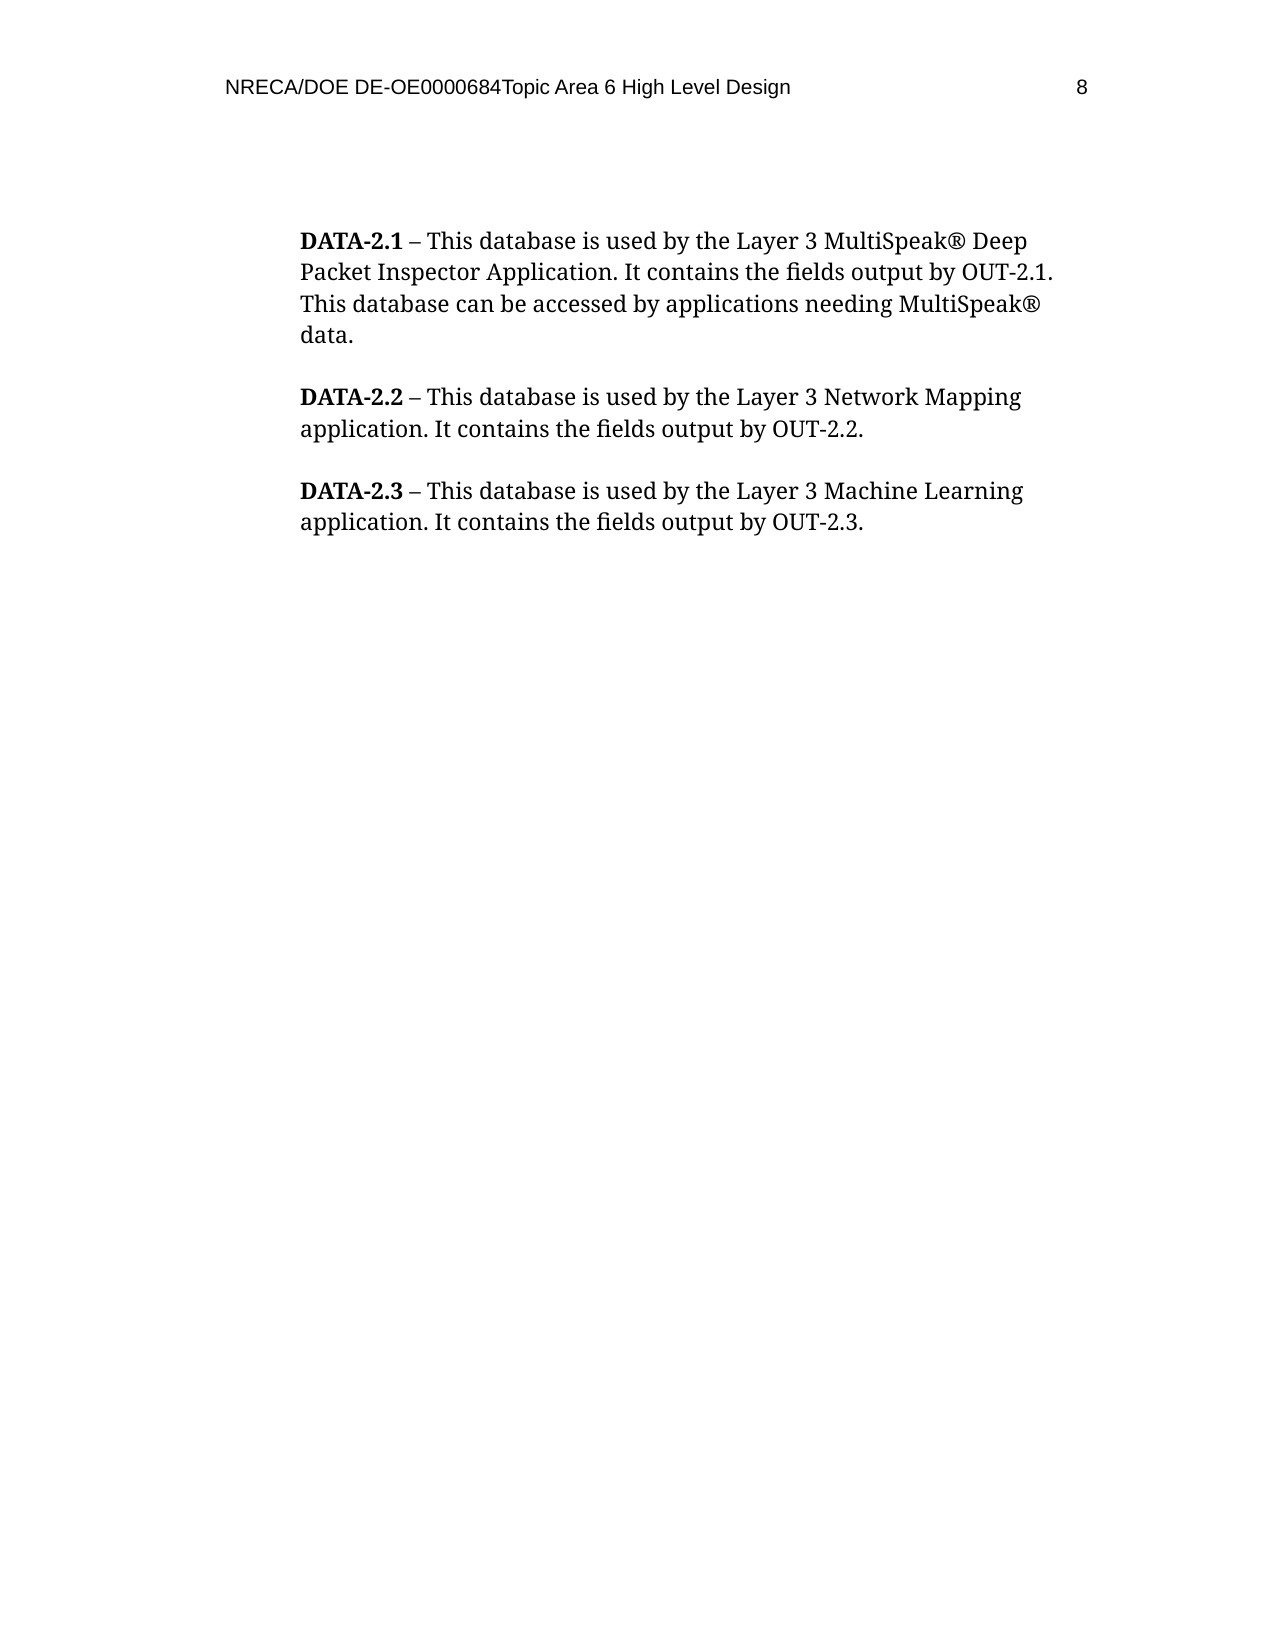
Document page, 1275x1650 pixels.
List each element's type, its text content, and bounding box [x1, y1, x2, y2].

text DATA-2.3 – This database is used by the Layer 3 Machine Learning application. It contains the fields output by OUT-2.3. [300, 475, 1087, 537]
text DATA-2.1 – This database is used by the Layer 3 MultiSpeak® Deep Packet Inspector Application. It contains the fields output by OUT-2.1. This database can be accessed by applications needing MultiSpeak® data. [300, 225, 1087, 350]
text DATA-2.2 – This database is used by the Layer 3 Network Mapping application. It contains the fields output by OUT-2.2. [300, 381, 1087, 444]
